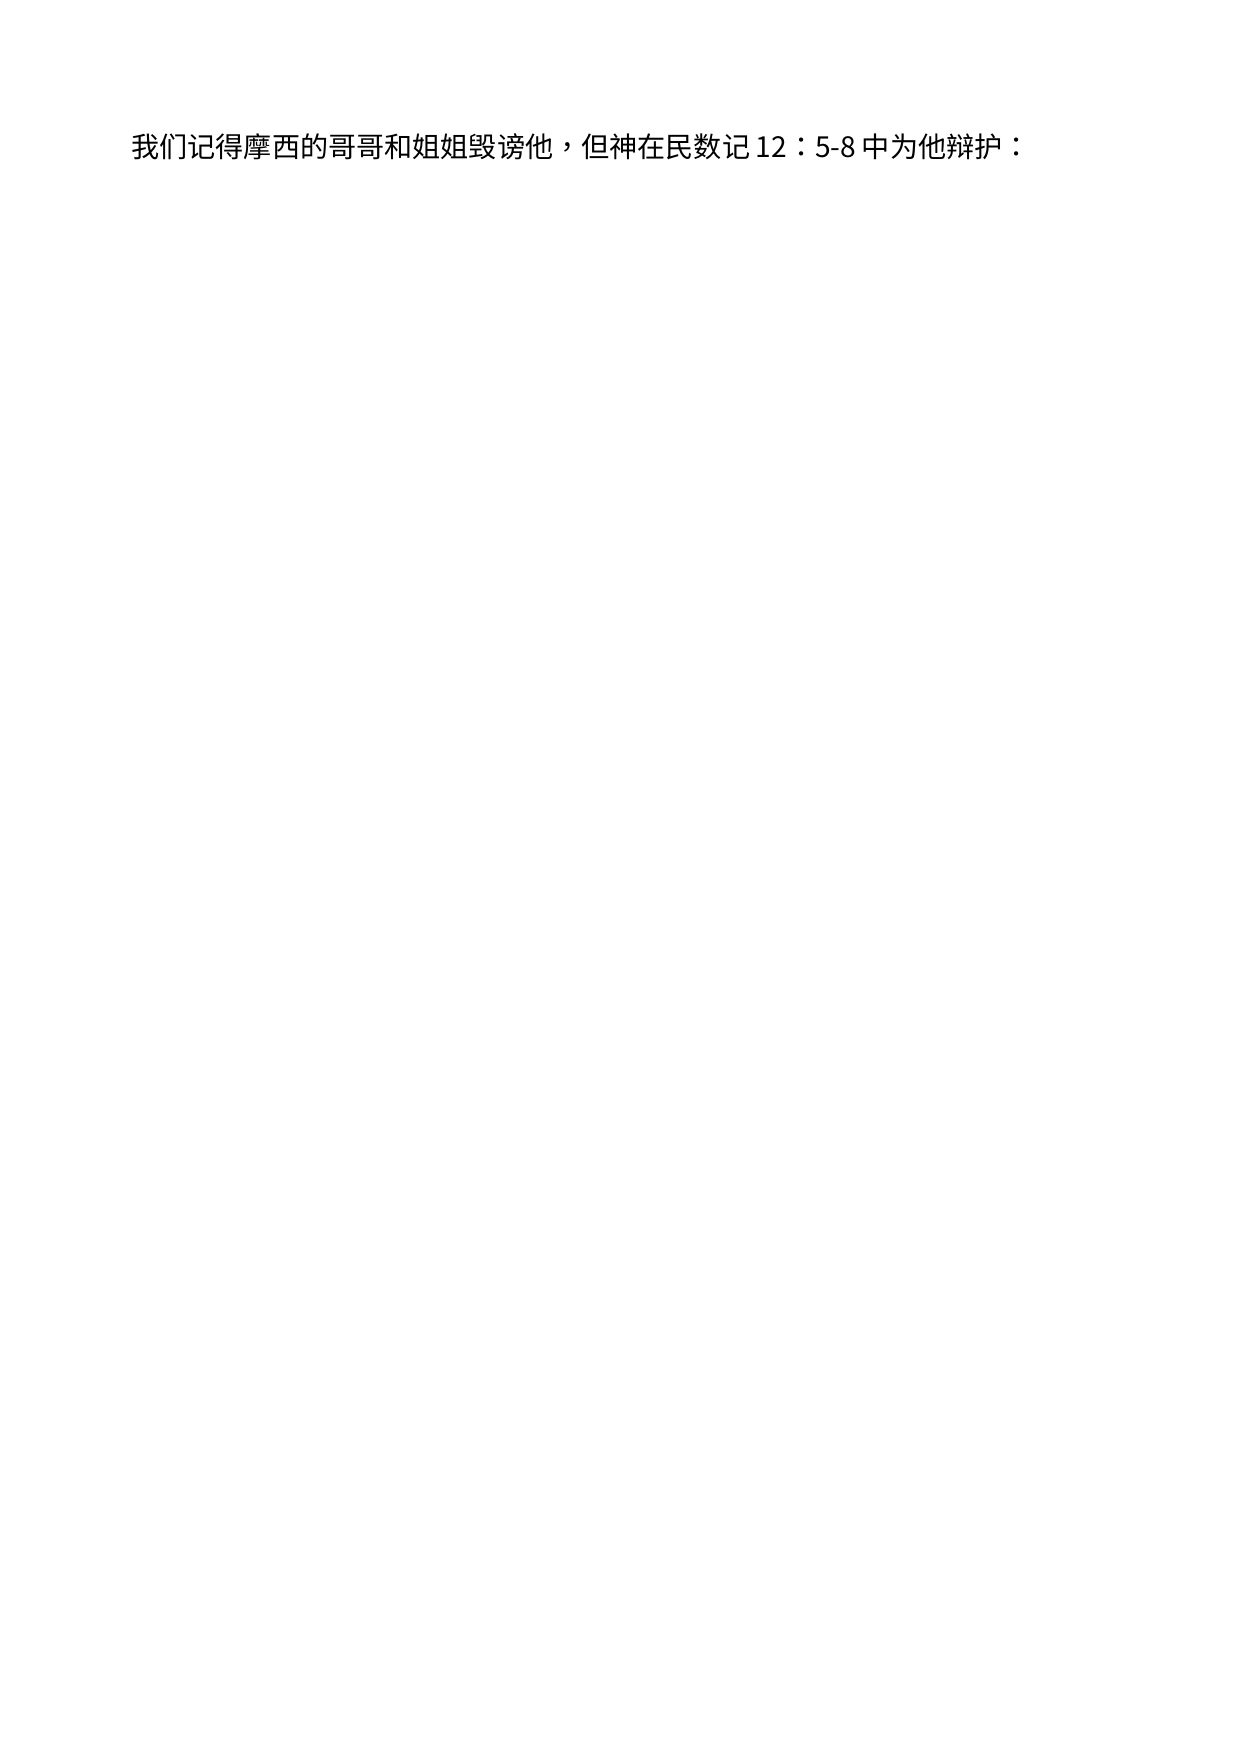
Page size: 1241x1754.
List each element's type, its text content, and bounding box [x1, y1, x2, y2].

text 我们记得摩西的哥哥和姐姐毁谤他，但神在民数记12：5-8中为他辩护： [75, 113, 1165, 178]
